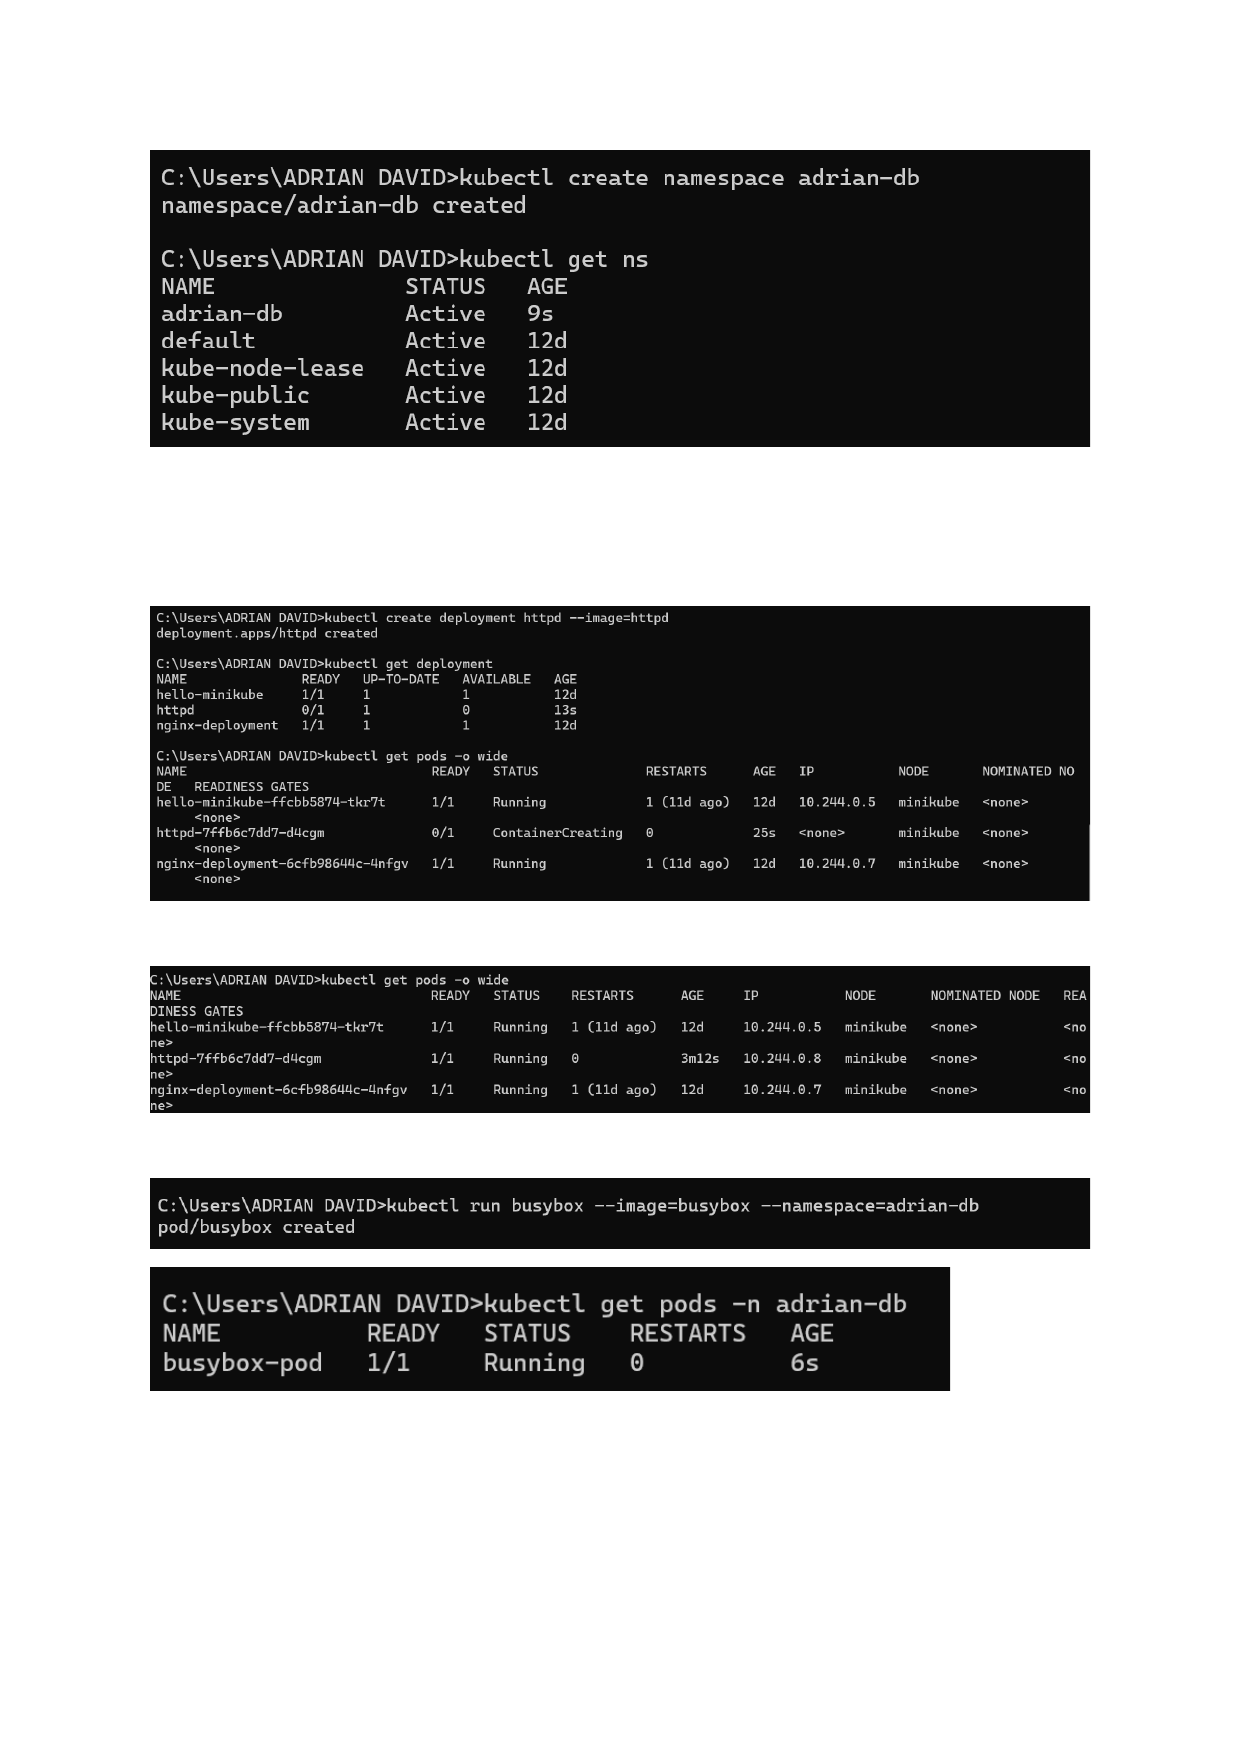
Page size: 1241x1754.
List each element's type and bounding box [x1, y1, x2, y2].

picture [150, 1178, 1091, 1249]
picture [150, 1267, 951, 1391]
picture [150, 966, 1091, 1113]
picture [150, 150, 1091, 447]
picture [150, 606, 1091, 901]
